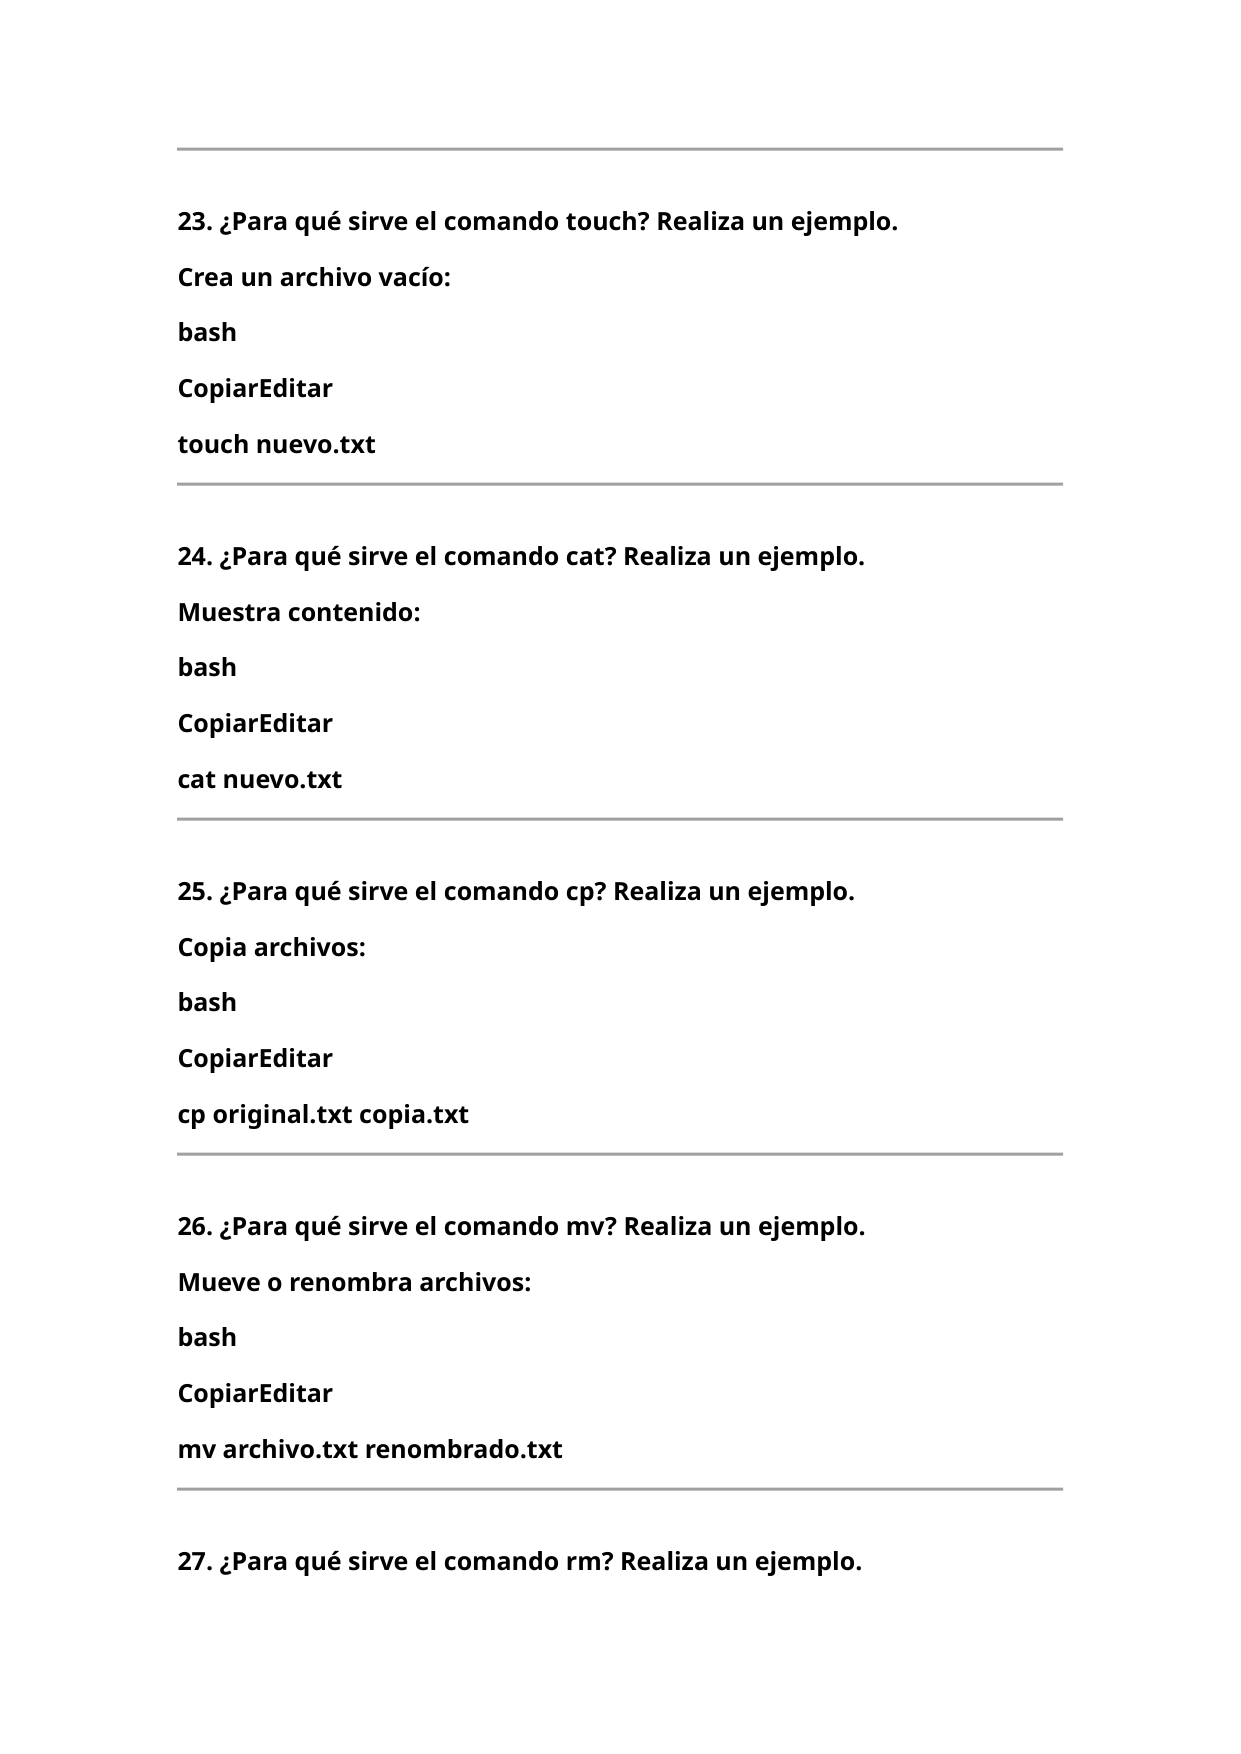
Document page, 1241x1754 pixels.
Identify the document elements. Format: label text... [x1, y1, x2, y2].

text cat nuevo.txt [177, 762, 1063, 796]
text CopiarEditar [177, 371, 1063, 405]
text Muestra contenido: [177, 594, 1063, 628]
text mv archivo.txt renombrado.txt [177, 1432, 1063, 1466]
text 26. ¿Para qué sirve el comando mv? Realiza un ejemplo. [177, 1208, 1063, 1242]
text 27. ¿Para qué sirve el comando rm? Realiza un ejemplo. [177, 1543, 1063, 1577]
text 24. ¿Para qué sirve el comando cat? Realiza un ejemplo. [177, 538, 1063, 572]
text CopiarEditar [177, 1041, 1063, 1075]
text bash [177, 650, 1063, 684]
text Copia archivos: [177, 929, 1063, 963]
text bash [177, 1320, 1063, 1354]
text 25. ¿Para qué sirve el comando cp? Realiza un ejemplo. [177, 873, 1063, 907]
text 23. ¿Para qué sirve el comando touch? Realiza un ejemplo. [177, 203, 1063, 237]
text CopiarEditar [177, 1376, 1063, 1410]
text Crea un archivo vacío: [177, 259, 1063, 293]
text touch nuevo.txt [177, 427, 1063, 461]
text Mueve o renombra archivos: [177, 1264, 1063, 1298]
text bash [177, 315, 1063, 349]
text CopiarEditar [177, 706, 1063, 740]
text bash [177, 985, 1063, 1019]
text cp original.txt copia.txt [177, 1097, 1063, 1131]
